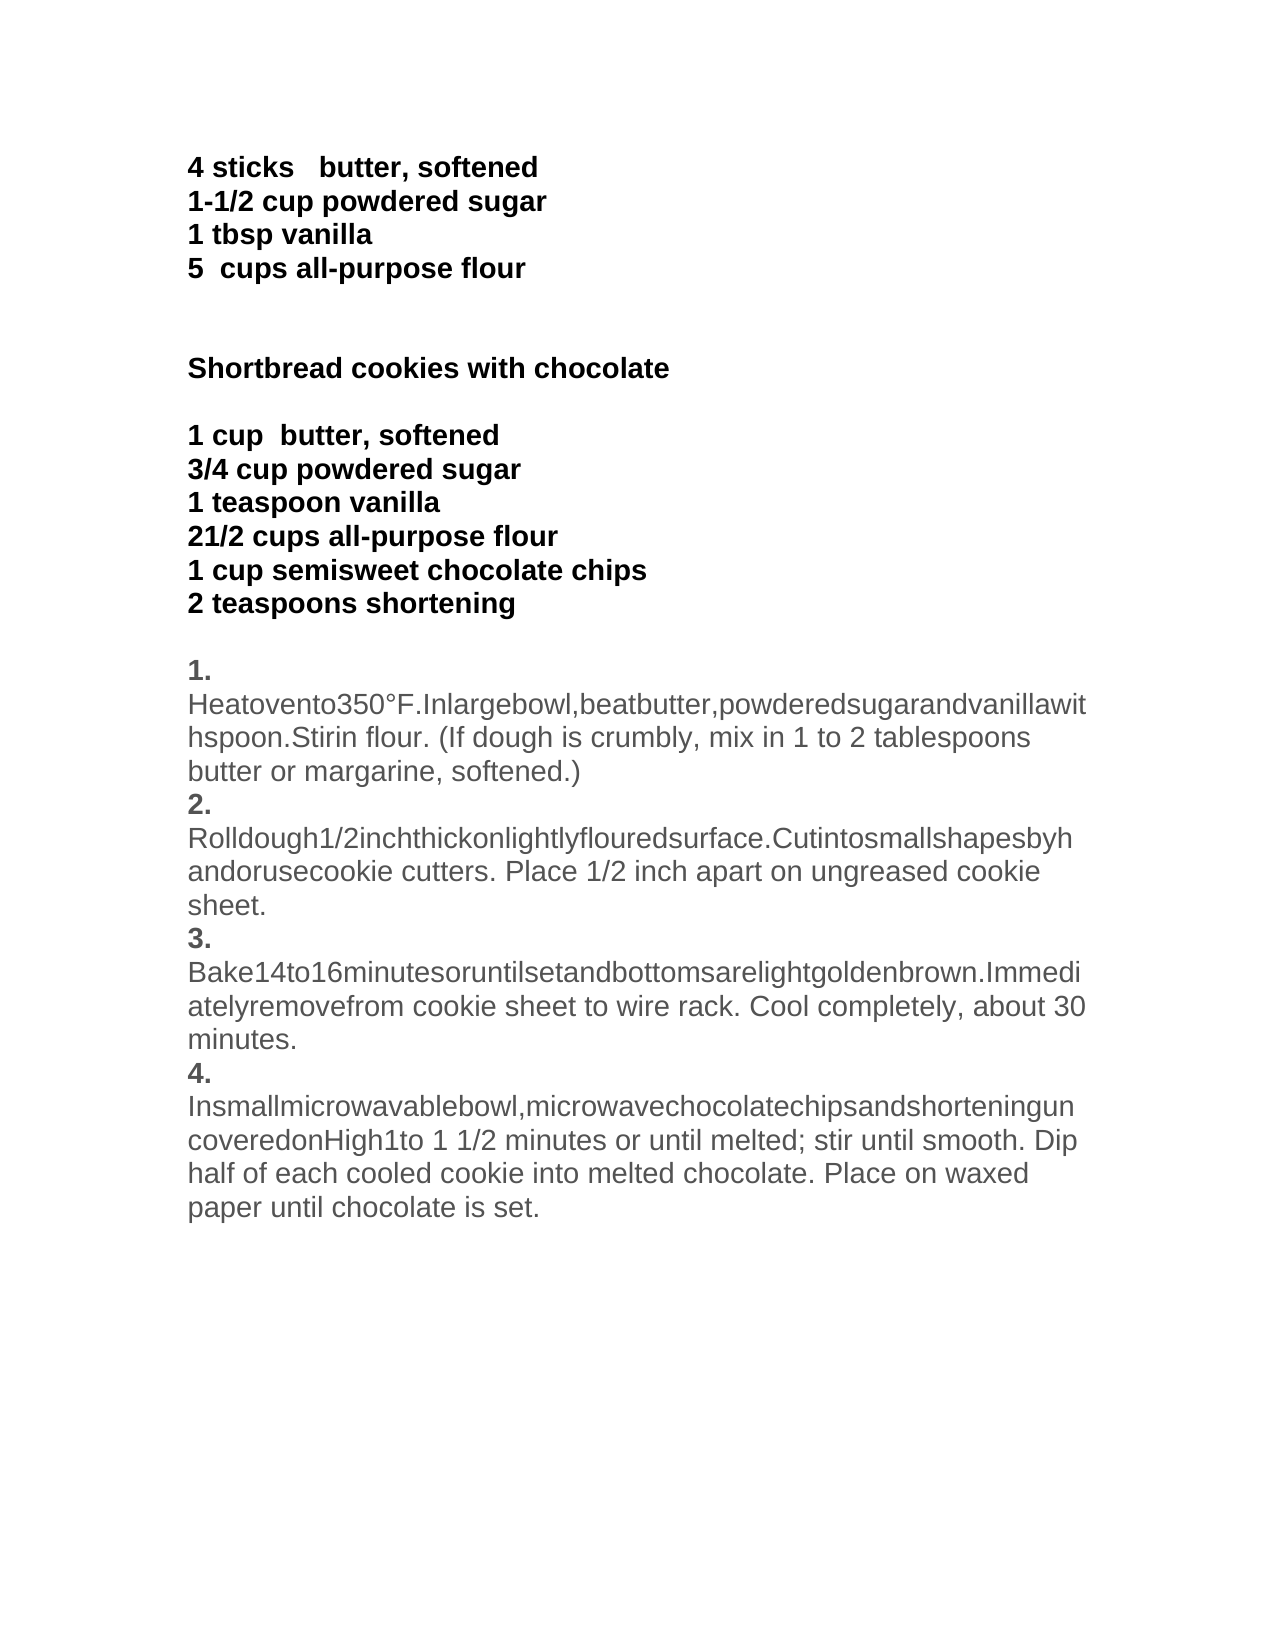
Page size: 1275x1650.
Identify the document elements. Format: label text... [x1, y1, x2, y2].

text 1-1/2 cup powdered sugar [187, 183, 1087, 217]
text 5 cups all-purpose flour [187, 251, 1087, 284]
text 1. Heatovento350°F.Inlargebowl,beatbutter,powderedsugarandvanillawithspoon.Stirin flour. (If dough is crumbly, mix in 1 to 2 tablespoons butter or margarine, softened.) [187, 653, 1087, 787]
text 1 cup butter, softened [187, 418, 1087, 452]
text 2. Rolldough1/2inchthickonlightlyflouredsurface.Cutintosmallshapesbyhandorusecookie cutters. Place 1/2 inch apart on ungreased cookie sheet. [187, 787, 1087, 921]
text 2 teaspoons shortening [187, 586, 1087, 619]
text 4 sticks butter, softened [187, 150, 1087, 183]
text Shortbread cookies with chocolate [187, 351, 1087, 385]
text 1 cup semisweet chocolate chips [187, 552, 1087, 586]
text 3/4 cup powdered sugar [187, 452, 1087, 485]
text 3. Bake14to16minutesoruntilsetandbottomsarelightgoldenbrown.Immediatelyremovefrom cookie sheet to wire rack. Cool completely, about 30 minutes. [187, 921, 1087, 1056]
text 1 tbsp vanilla [187, 217, 1087, 251]
text 4. Insmallmicrowavablebowl,microwavechocolatechipsandshorteninguncoveredonHigh1to 1 1/2 minutes or until melted; stir until smooth. Dip half of each cooled cookie into melted chocolate. Place on waxed paper until chocolate is set. [187, 1056, 1087, 1223]
text 21/2 cups all-purpose flour [187, 519, 1087, 552]
text 1 teaspoon vanilla [187, 485, 1087, 519]
